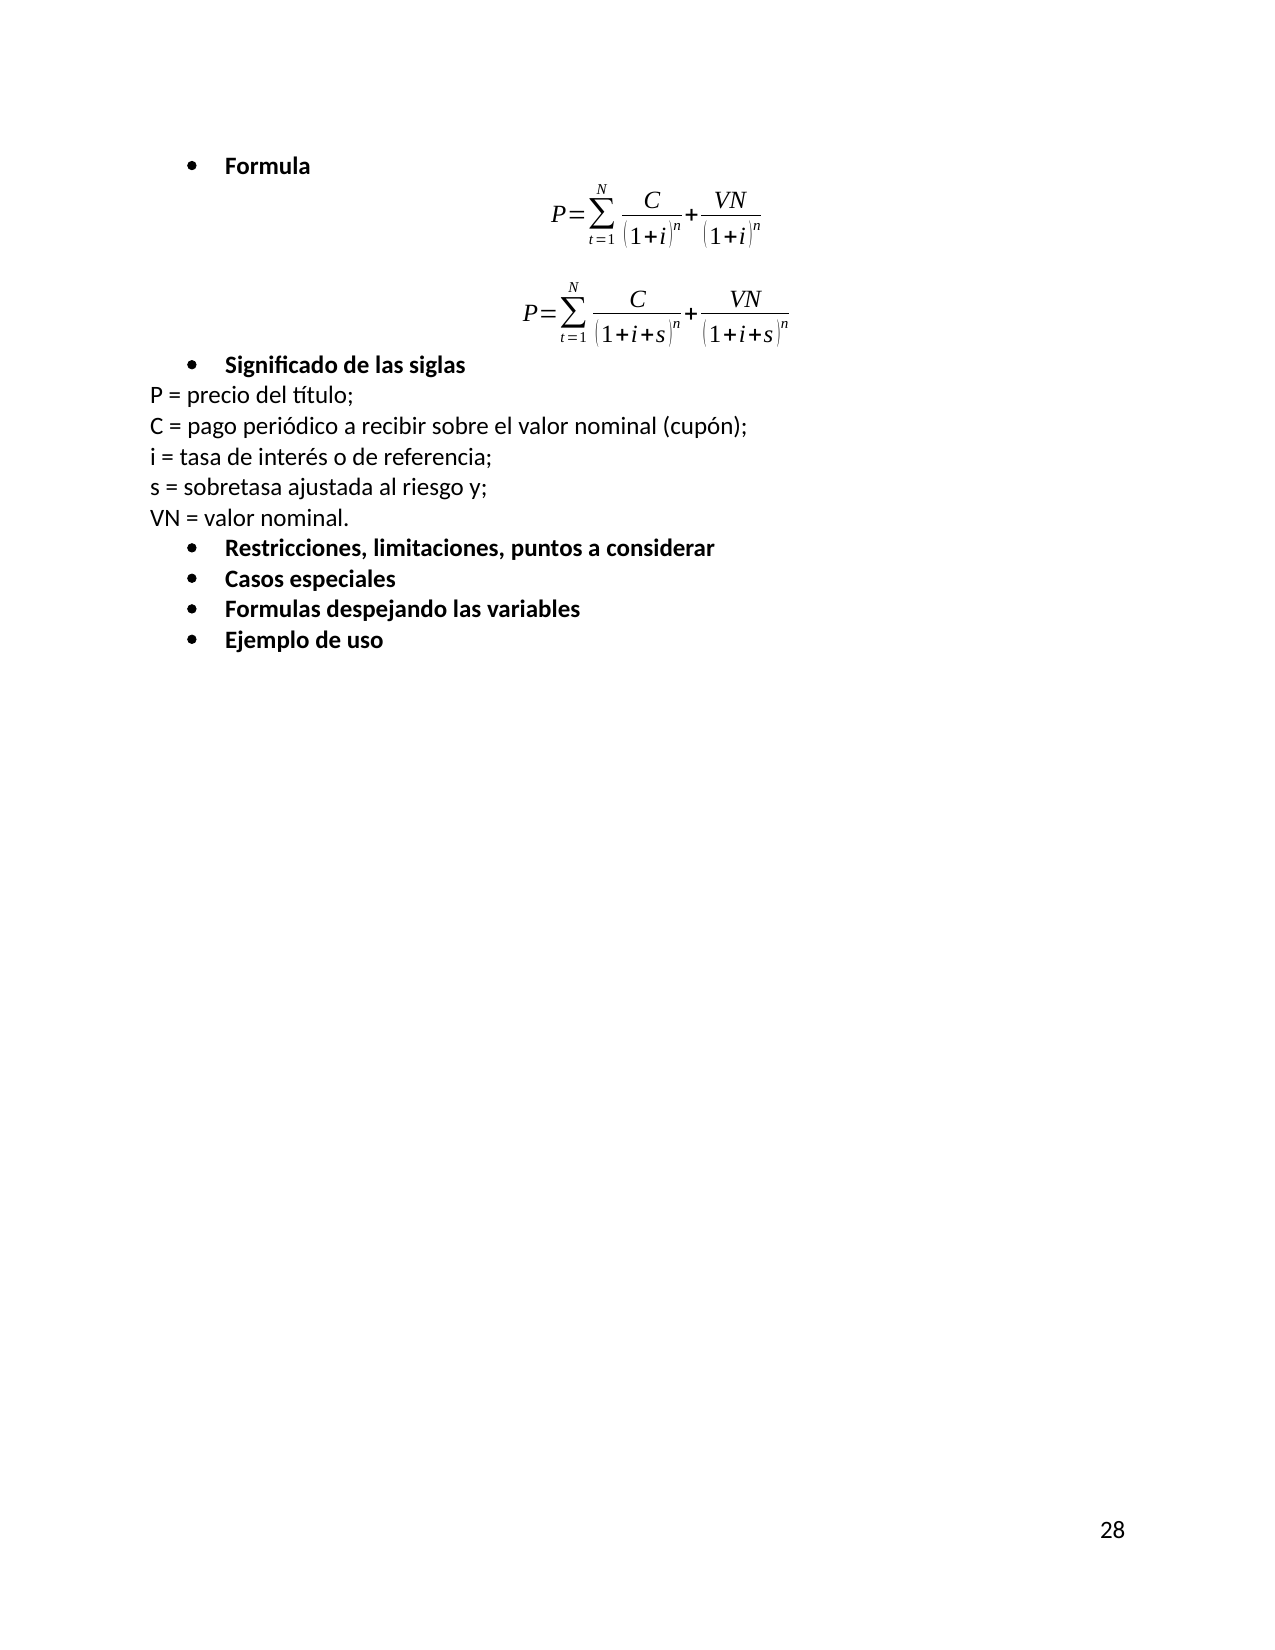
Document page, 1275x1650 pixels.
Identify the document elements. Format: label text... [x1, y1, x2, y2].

text P = precio del título; [150, 380, 1125, 410]
list Ejemplo de uso [187, 624, 1125, 654]
list Casos especiales [187, 563, 1125, 593]
list Significado de las siglas [187, 349, 1125, 380]
text s = sobretasa ajustada al riesgo y; [150, 471, 1125, 502]
list Formulas despejando las variables [187, 593, 1125, 624]
text C = pago periódico a recibir sobre el valor nominal (cupón); [150, 410, 1125, 441]
list Formula [187, 150, 1125, 181]
text VN = valor nominal. [150, 502, 1125, 532]
list Restricciones, limitaciones, puntos a considerar [187, 532, 1125, 563]
text i = tasa de interés o de referencia; [150, 441, 1125, 471]
